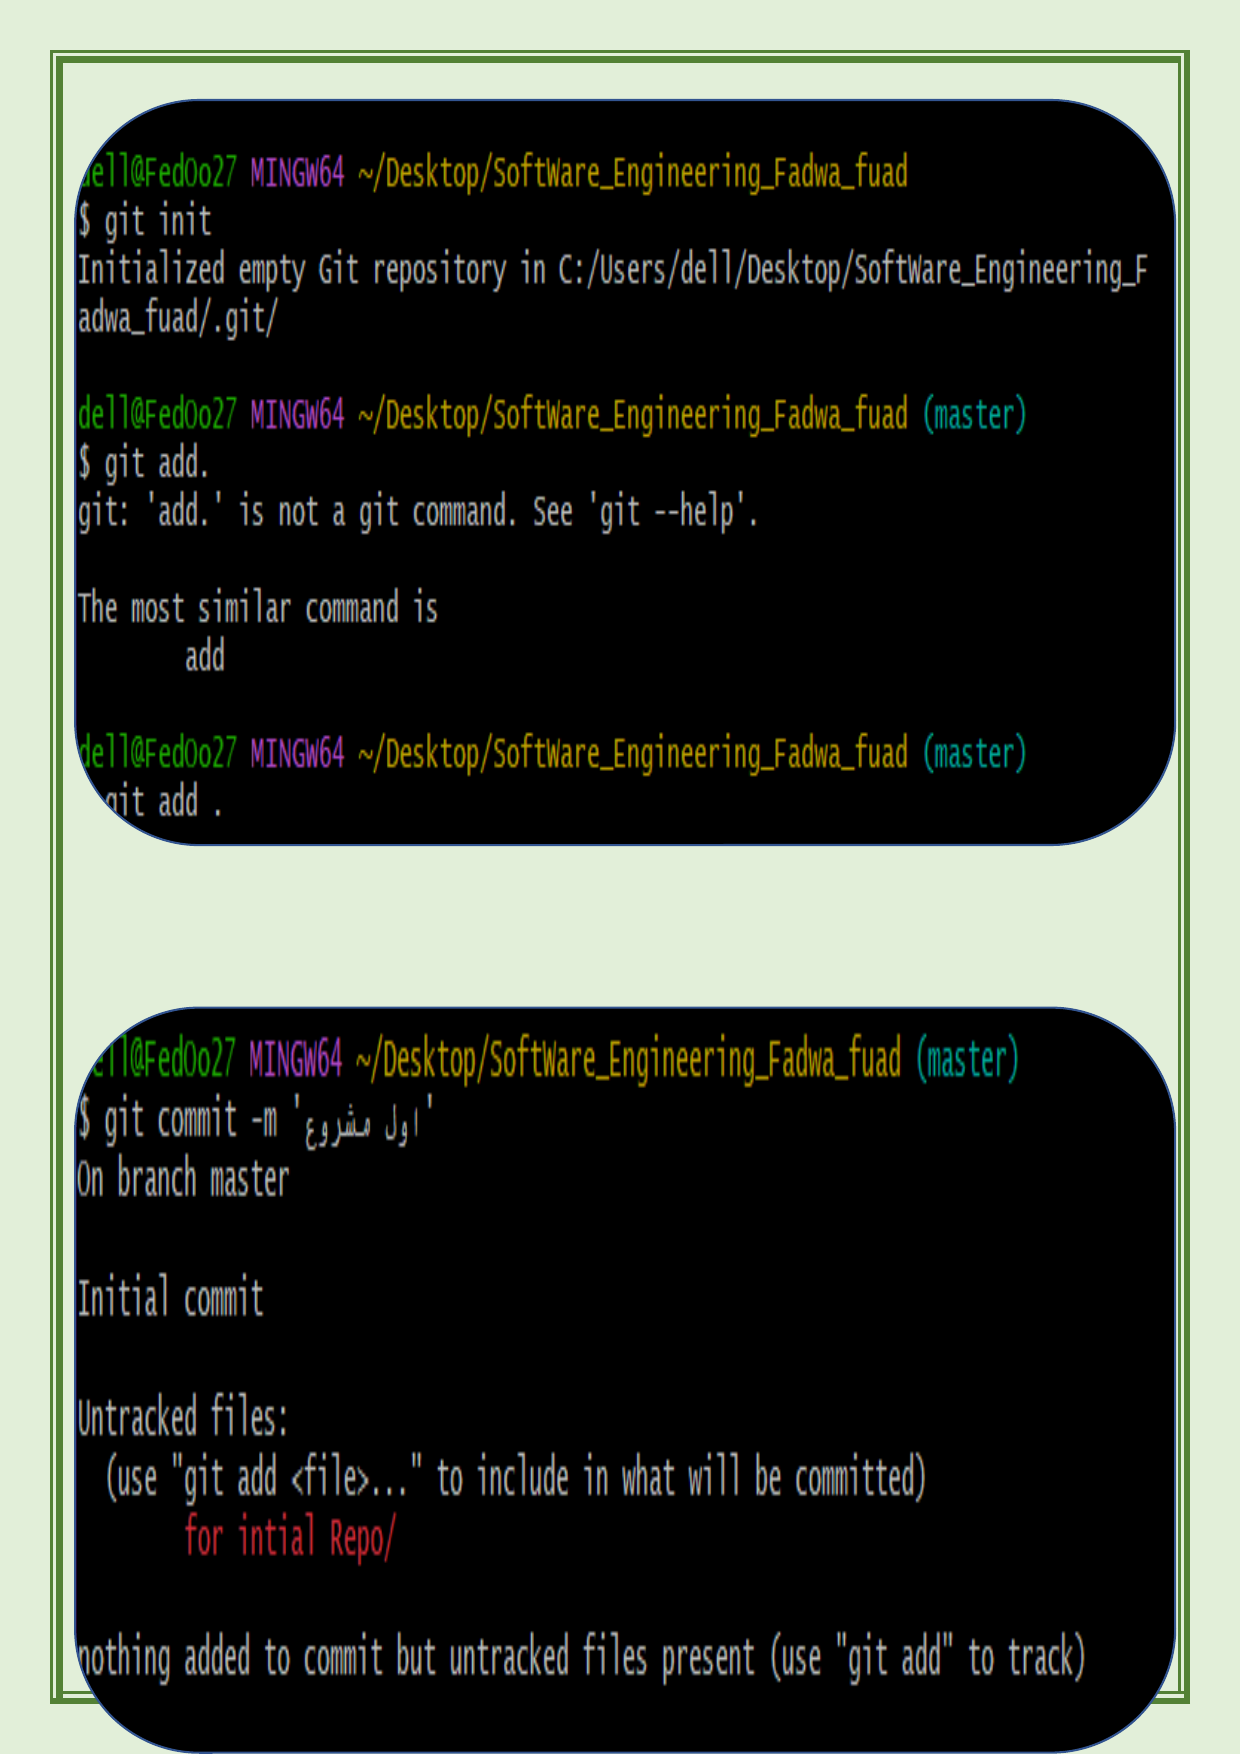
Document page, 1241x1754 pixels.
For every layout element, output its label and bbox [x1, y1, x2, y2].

picture [77, 1009, 1174, 1751]
picture [77, 102, 1174, 844]
